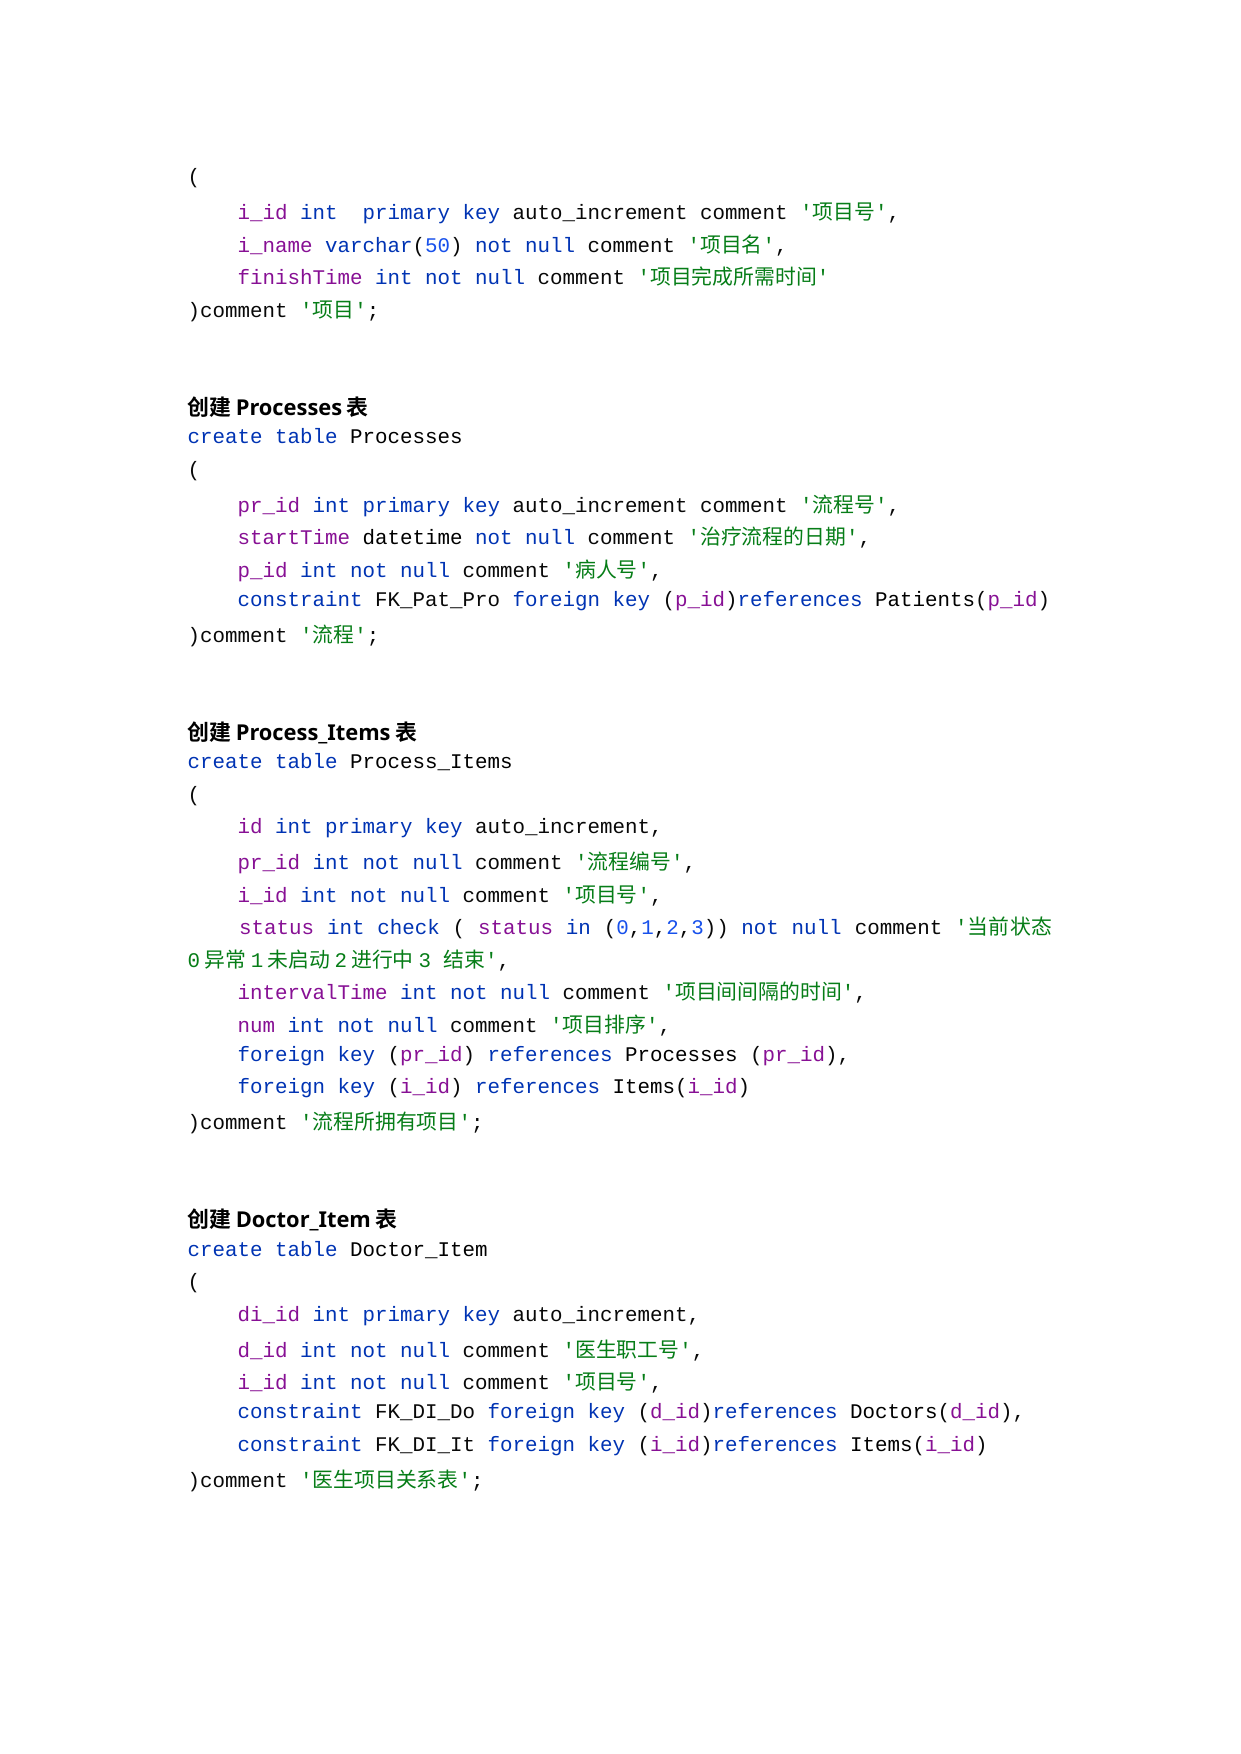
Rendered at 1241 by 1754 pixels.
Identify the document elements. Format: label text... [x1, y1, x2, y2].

text 创建Doctor_Item表 create table Doctor_Item ( di_id int primary key auto_increment, d_id int not null comment '医生职工号', i_id int not null comment '项目号', constraint FK_DI_Do foreign key (d_id)references Doctors(d_id), constraint FK_DI_It foreign key (i_id)references Items(i_id) )comment '医生项目关系表'; [187, 1202, 1053, 1494]
text 创建Process_Items表 create table Process_Items ( id int primary key auto_increment, pr_id int not null comment '流程编号', i_id int not null comment '项目号', status int check ( status in (0,1,2,3)) not null comment '当前状态 0异常 1未启动 2进行中 3 结束', intervalTime int not null comment '项目间间隔的时间', num int not null comment '项目排序', foreign key (pr_id) references Processes (pr_id), foreign key (i_id) references Items(i_id) )comment '流程所拥有项目'; [187, 714, 1053, 1169]
text 创建Processes表 create table Processes ( pr_id int primary key auto_increment comment '流程号', startTime datetime not null comment '治疗流程的日期', p_id int not null comment '病人号', constraint FK_Pat_Pro foreign key (p_id)references Patients(p_id) )comment '流程'; [187, 389, 1053, 682]
